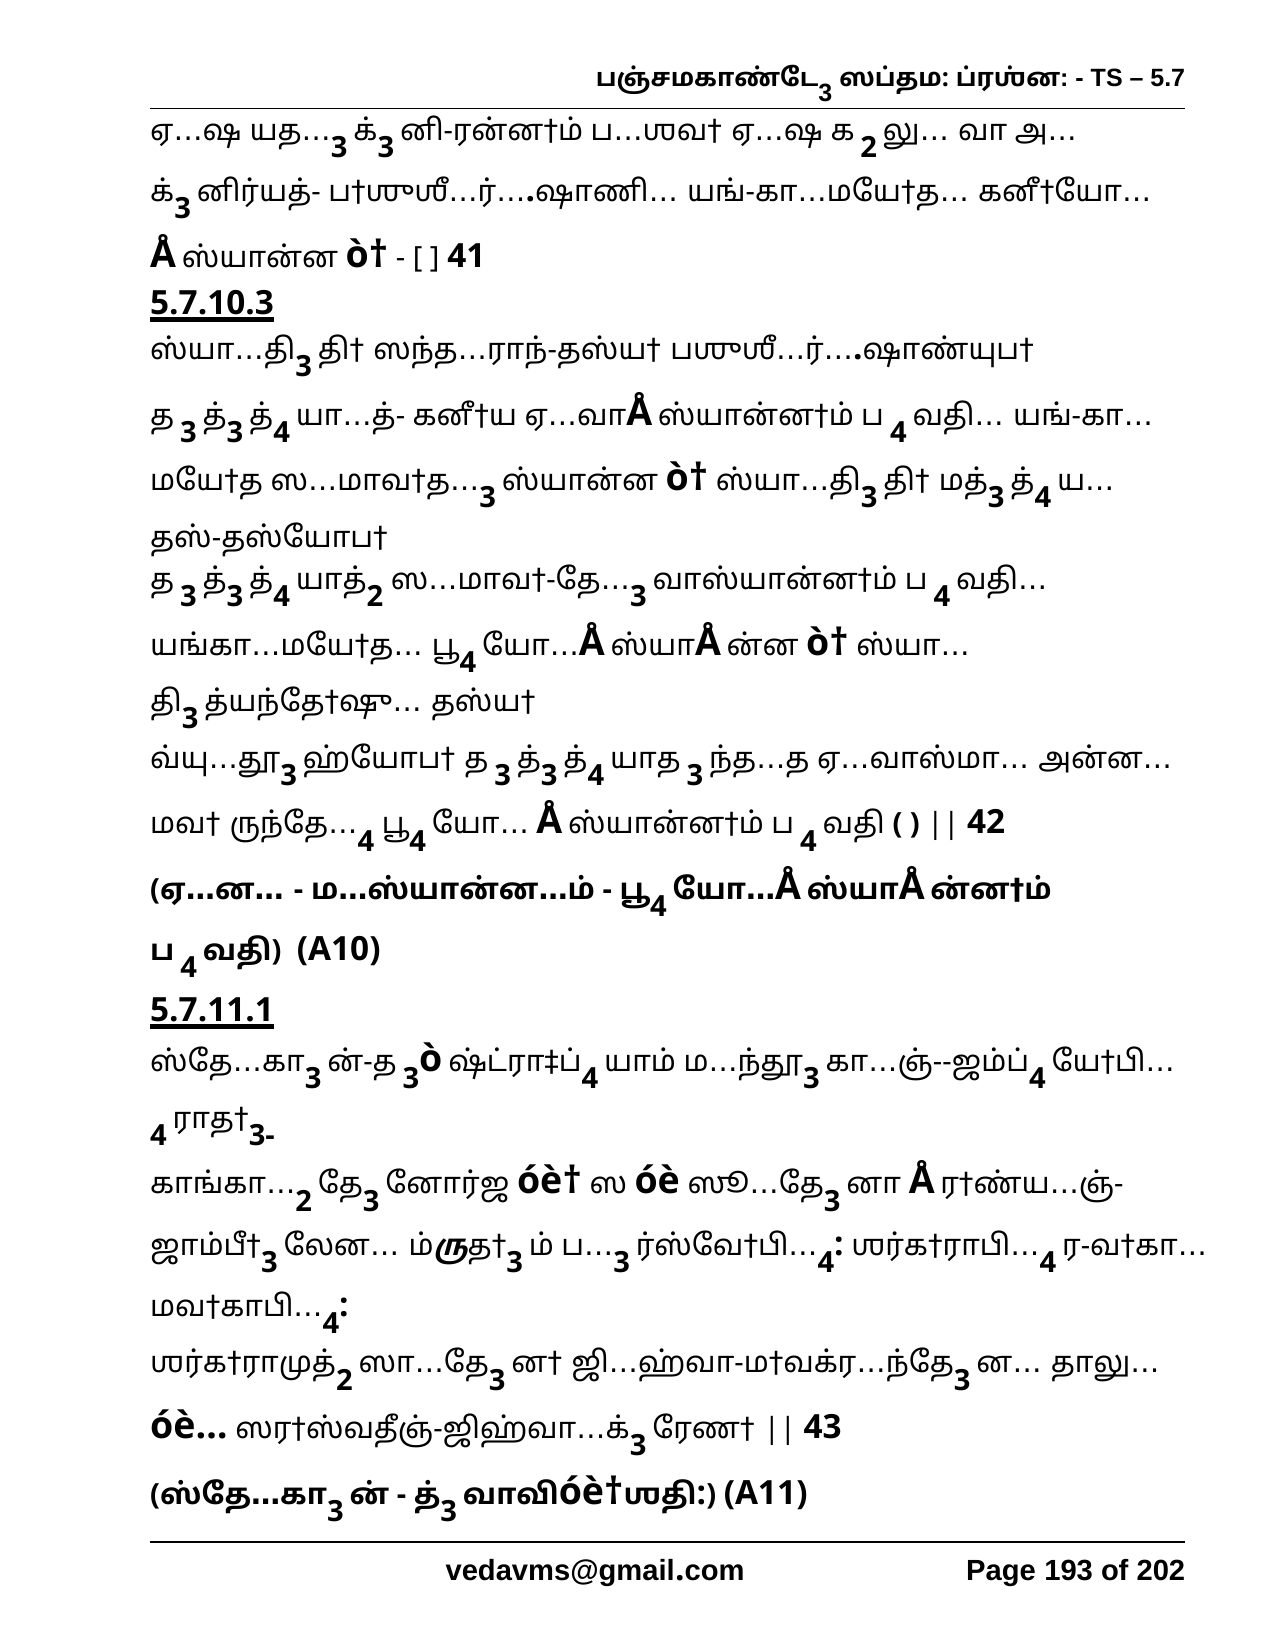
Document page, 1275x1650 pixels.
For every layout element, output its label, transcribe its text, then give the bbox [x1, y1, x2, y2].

text 5.7.10.3 [150, 278, 1185, 324]
text ஸ்தே…கா3ன்-த3òஷ்ட்ரா‡ப்4யாம் ம…ந்தூ3கா…ஞ்--ஜம்ப்4யே†பி…4ராத†3- காங்கா…2தே3னோர்ஜóè† ஸóè ஸூ…தே3னா Åர†ண்ய…ஞ்-ஜாம்பீ†3லேன… ம்ருத†3ம் ப…3ர்ஸ்வே†பி…4: ஶர்க†ராபி…4ர-வ†கா…மவ†காபி…4: [150, 1032, 1219, 1342]
text ஏ…ஷ யத…3க்3னி-ரன்ன†ம் ப…ஶவ† ஏ…ஷ க2லு… வா அ…க்3னிர்யத்- ப†ஶுஶீ…ர்….ஷாணி… யங்-கா…மயே†த… கனீ†யோ… Åஸ்யான்னò† - [ ] 41 [150, 109, 1185, 278]
text (ஏ…ன… - ம…ஸ்யான்ன…ம் - பூ4யோ…Åஸ்யாÅன்ன†ம் ப4வதி) (A10) [150, 859, 1185, 986]
text வ்யு…தூ3ஹ்யோப† த3த்3த்4யாத3ந்த…த ஏ…வாஸ்மா… அன்ன…மவ† ருந்தே…4 பூ4யோ… Åஸ்யான்ன†ம் ப4வதி ( ) || 42 [150, 737, 1185, 859]
text ஶர்க†ராமுத்2ஸா…தே3ன† ஜி…ஹ்வா-ம†வக்ர…ந்தே3ன… தாலு…óè… ஸர†ஸ்வதீஞ்-ஜிஹ்வா…க்3ரேண† || 43 [150, 1342, 1185, 1464]
text 5.7.11.1 [150, 986, 1185, 1032]
text (ஸ்தே…கா3ன் - த்3வாவிóè†ஶதி:) (A11) [150, 1464, 1185, 1530]
